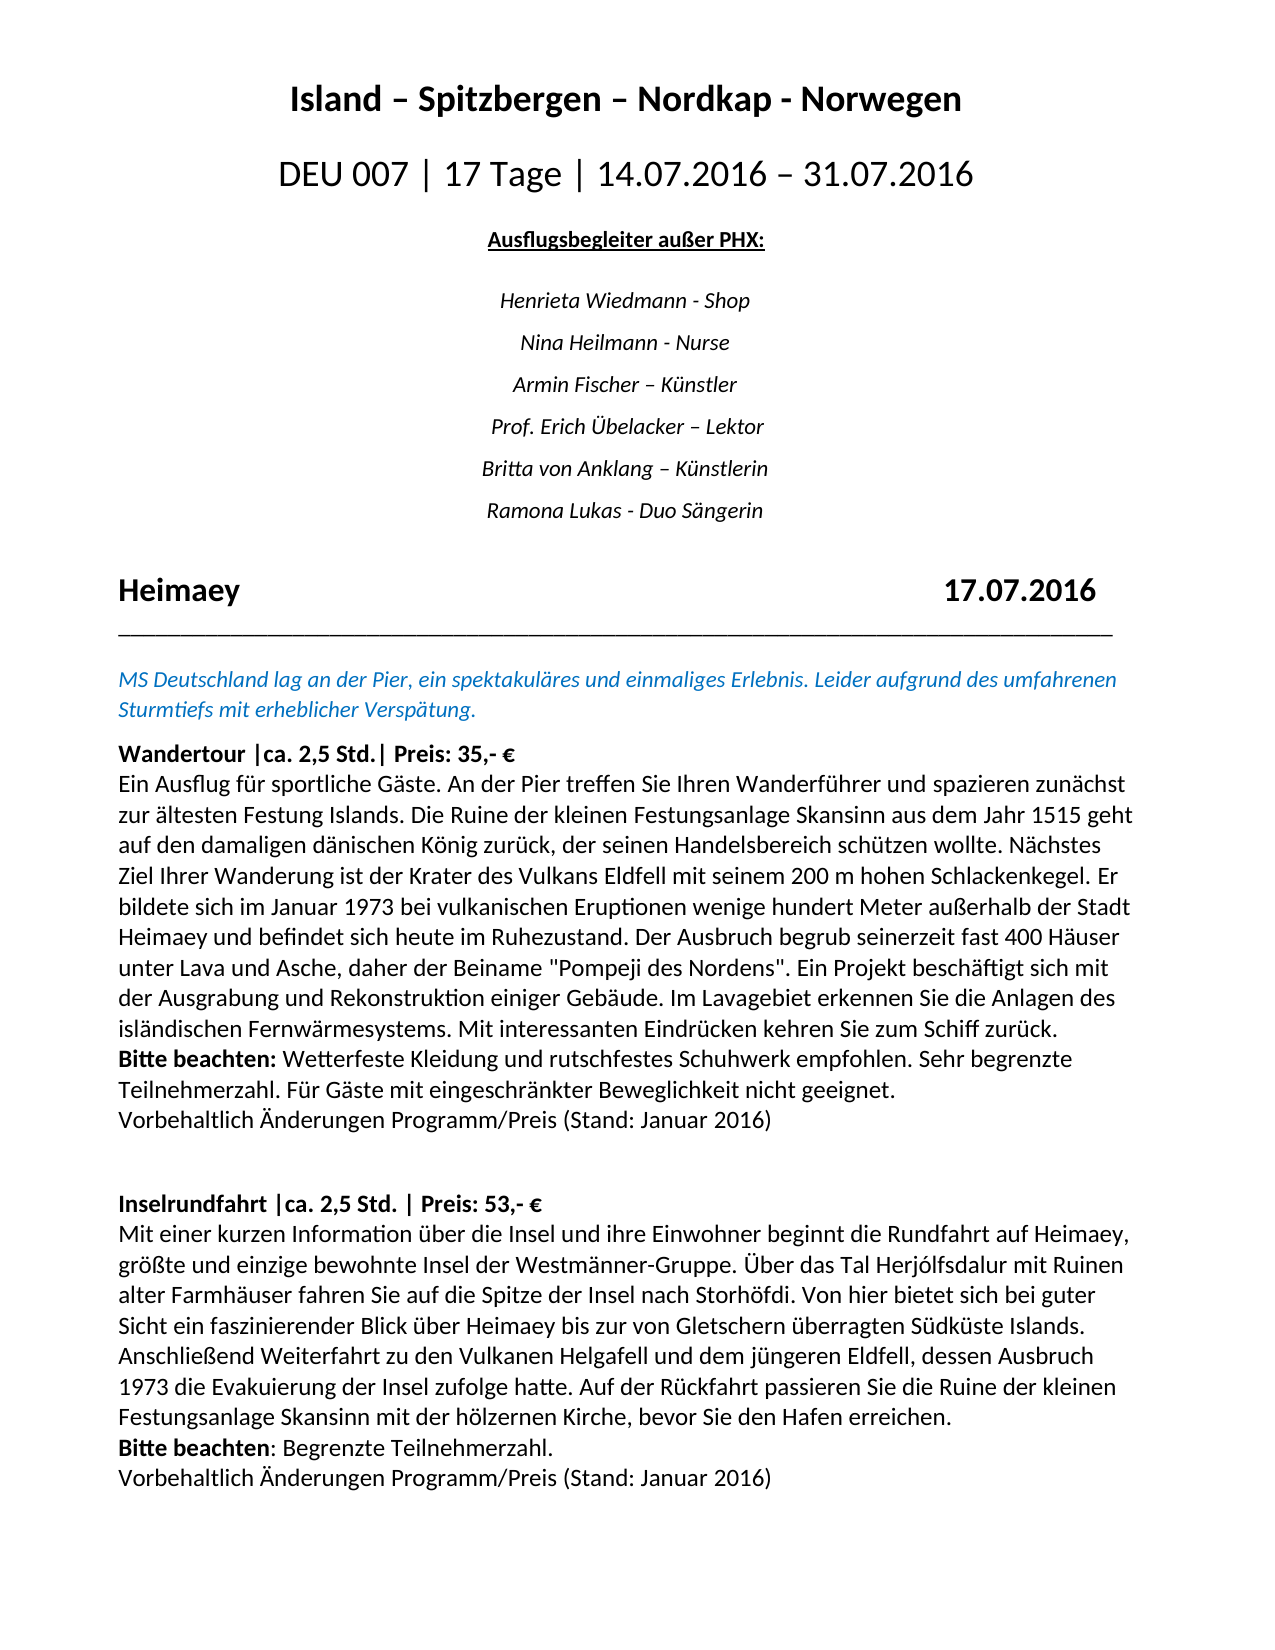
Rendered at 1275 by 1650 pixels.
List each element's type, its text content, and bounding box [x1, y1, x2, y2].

text Ramona Lukas - Duo Sängerin [118, 496, 1134, 524]
text DEU 007 | 17 Tage | 14.07.2016 – 31.07.2016 [118, 150, 1134, 196]
text Nina Heilmann - Nurse [118, 328, 1134, 357]
text Armin Fischer – Künstler [118, 371, 1134, 398]
text Island – Spitzbergen – Nordkap - Norwegen [118, 75, 1134, 121]
text Prof. Erich Übelacker – Lektor [118, 412, 1134, 441]
text Henrieta Wiedmann - Shop [118, 287, 1134, 314]
text Britta von Anklang – Künstlerin [118, 454, 1134, 482]
text MS Deutschland lag an der Pier, ein spektakuläres und einmaliges Erlebnis. Leider aufgrund des umfahrenen Sturmtiefs mit erheblicher Verspätung. [118, 665, 1137, 723]
text Heimaey 17.07.2016 [118, 569, 1134, 610]
text Wandertour |ca. 2,5 Std.| Preis: 35,- € Ein Ausflug für sportliche Gäste. An der Pier treffen Sie Ihren Wanderführer und spazieren zunächst zur ältesten Festung Islands. Die Ruine der kleinen Festungsanlage Skansinn aus dem Jahr 1515 geht auf den damaligen dänischen König zurück, der seinen Handelsbereich schützen wollte. Nächstes Ziel Ihrer Wanderung ist der Krater des Vulkans Eldfell mit seinem 200 m hohen Schlackenkegel. Er bildete sich im Januar 1973 bei vulkanischen Eruptionen wenige hundert Meter außerhalb der Stadt Heimaey und befindet sich heute im Ruhezustand. Der Ausbruch begrub seinerzeit fast 400 Häuser unter Lava und Asche, daher der Beiname "Pompeji des Nordens". Ein Projekt beschäftigt sich mit der Ausgrabung und Rekonstruktion einiger Gebäude. Im Lavagebiet erkennen Sie die Anlagen des isländischen Fernwärmesystems. Mit interessanten Eindrücken kehren Sie zum Schiff zurück. Bitte beachten: Wetterfeste Kleidung und rutschfestes Schuhwerk empfohlen. Sehr begrenzte Teilnehmerzahl. Für Gäste mit eingeschränkter Beweglichkeit nicht geeignet. Vorbehaltlich Änderungen Programm/Preis (Stand: Januar 2016) [118, 738, 1134, 1163]
text Inselrundfahrt |ca. 2,5 Std. | Preis: 53,- € Mit einer kurzen Information über die Insel und ihre Einwohner beginnt die Rundfahrt auf Heimaey, größte und einzige bewohnte Insel der Westmänner-Gruppe. Über das Tal Herjólfsdalur mit Ruinen alter Farmhäuser fahren Sie auf die Spitze der Insel nach Storhöfdi. Von hier bietet sich bei guter Sicht ein faszinierender Blick über Heimaey bis zur von Gletschern überragten Südküste Islands. Anschließend Weiterfahrt zu den Vulkanen Helgafell und dem jüngeren Eldfell, dessen Ausbruch 1973 die Evakuierung der Insel zufolge hatte. Auf der Rückfahrt passieren Sie die Ruine der kleinen Festungsanlage Skansinn mit der hölzernen Kirche, bevor Sie den Hafen erreichen. Bitte beachten: Begrenzte Teilnehmerzahl. Vorbehaltlich Änderungen Programm/Preis (Stand: Januar 2016) [118, 1188, 1134, 1521]
text ________________________________________________________________________________ [118, 610, 1138, 640]
subtitle Ausflugsbegleiter außer PHX: [118, 225, 1134, 253]
